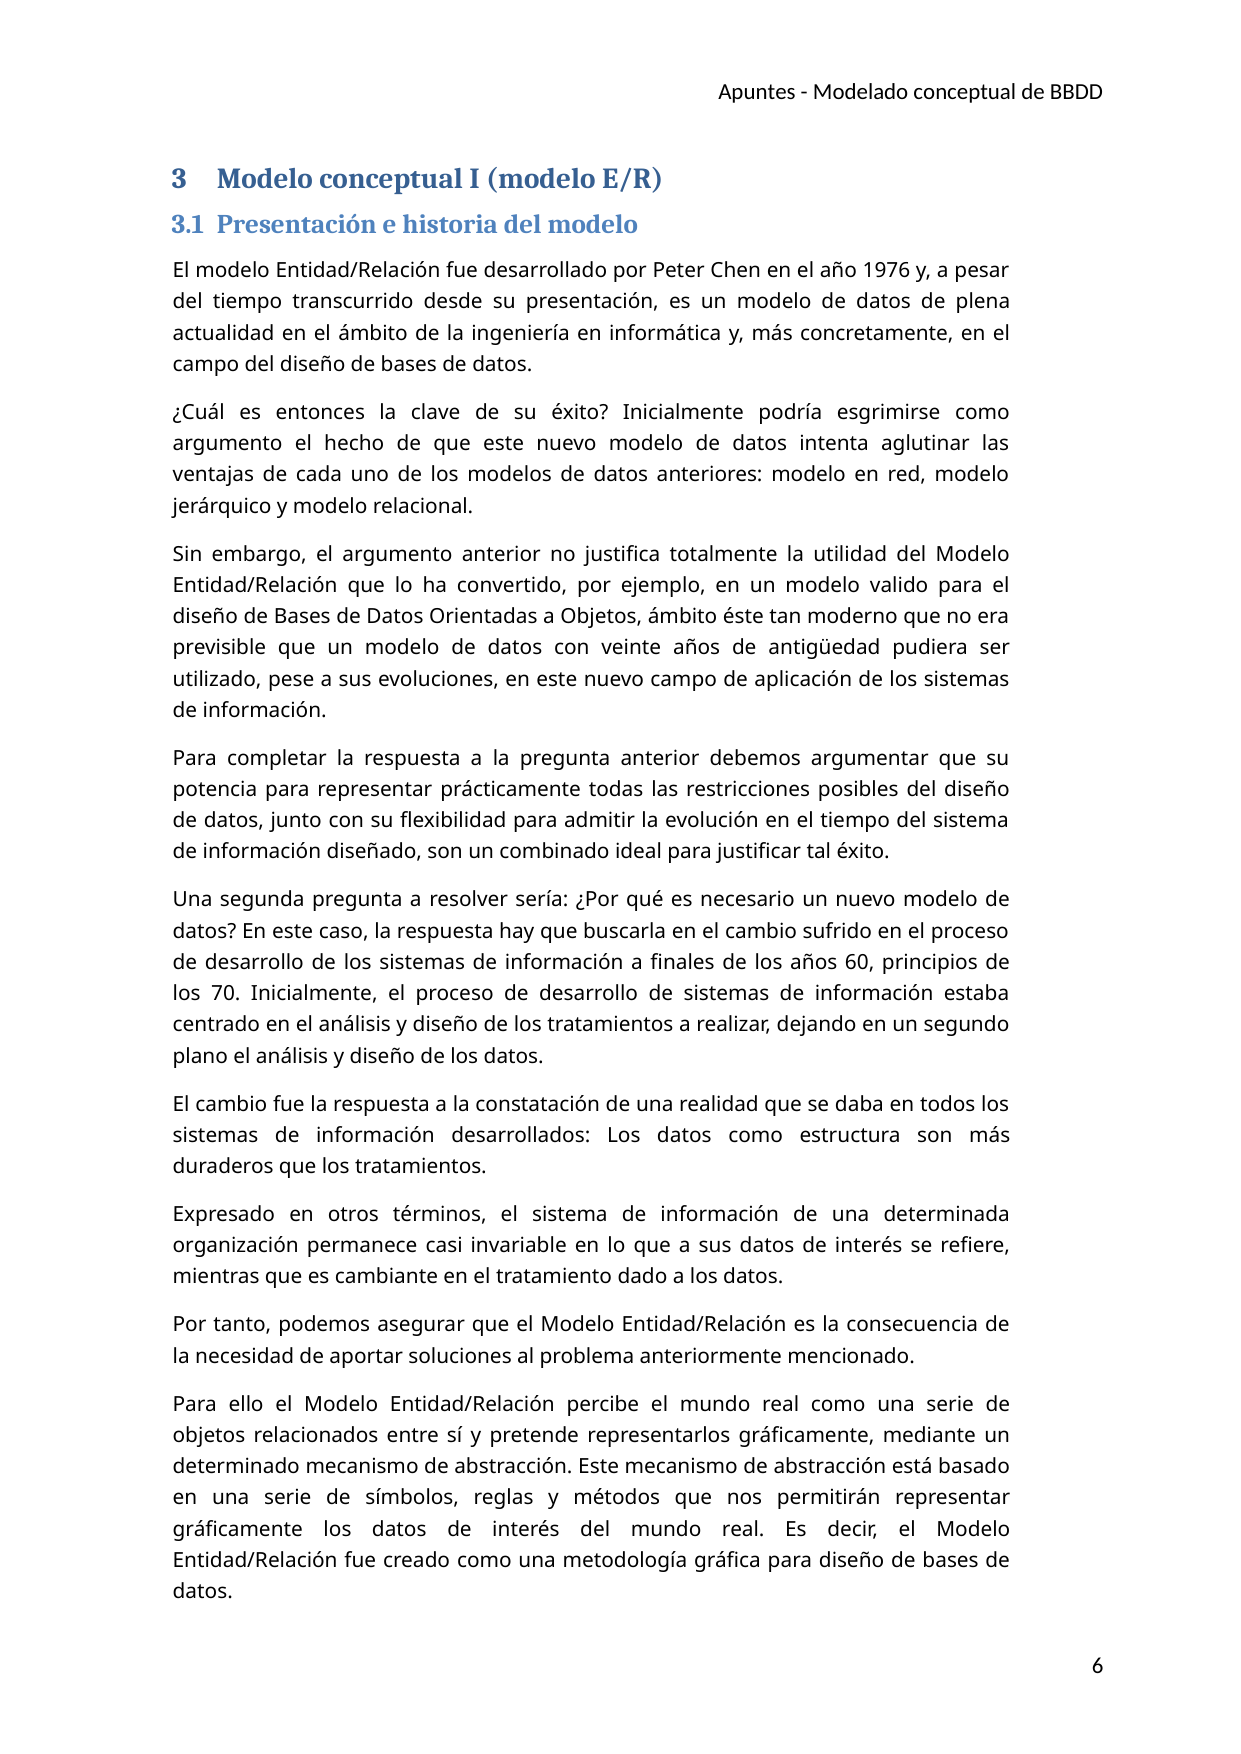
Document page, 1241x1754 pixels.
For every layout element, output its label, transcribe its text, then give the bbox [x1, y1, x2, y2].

text El cambio fue la respuesta a la constatación de una realidad que se daba en todos los sistemas de información desarrollados: Los datos como estructura son más duraderos que los tratamientos. [172, 1086, 1011, 1180]
subtitle Presentación e historia del modelo [171, 208, 1026, 240]
text Para ello el Modelo Entidad/Relación percibe el mundo real como una serie de objetos relacionados entre sí y pretende representarlos gráficamente, mediante un determinado mecanismo de abstracción. Este mecanismo de abstracción está basado en una serie de símbolos, reglas y métodos que nos permitirán representar gráficamente los datos de interés del mundo real. Es decir, el Modelo Entidad/Relación fue creado como una metodología gráfica para diseño de bases de datos. [172, 1386, 1011, 1605]
text Por tanto, podemos asegurar que el Modelo Entidad/Relación es la consecuencia de la necesidad de aportar soluciones al problema anteriormente mencionado. [172, 1307, 1011, 1369]
text Una segunda pregunta a resolver sería: ¿Por qué es necesario un nuevo modelo de datos? En este caso, la respuesta hay que buscarla en el cambio sufrido en el proceso de desarrollo de los sistemas de información a finales de los años 60, principios de los 70. Inicialmente, el proceso de desarrollo de sistemas de información estaba centrado en el análisis y diseño de los tratamientos a realizar, dejando en un segundo plano el análisis y diseño de los datos. [172, 882, 1011, 1069]
text ¿Cuál es entonces la clave de su éxito? Inicialmente podría esgrimirse como argumento el hecho de que este nuevo modelo de datos intenta aglutinar las ventajas de cada uno de los modelos de datos anteriores: modelo en red, modelo jerárquico y modelo relacional. [172, 394, 1011, 519]
text El modelo Entidad/Relación fue desarrollado por Peter Chen en el año 1976 y, a pesar del tiempo transcurrido desde su presentación, es un modelo de datos de plena actualidad en el ámbito de la ingeniería en informática y, más concretamente, en el campo del diseño de bases de datos. [172, 253, 1011, 378]
text Expresado en otros términos, el sistema de información de una determinada organización permanece casi invariable en lo que a sus datos de interés se refiere, mientras que es cambiante en el tratamiento dado a los datos. [172, 1196, 1011, 1290]
subtitle Modelo conceptual I (modelo E/R) [172, 162, 1026, 196]
text Sin embargo, el argumento anterior no justifica totalmente la utilidad del Modelo Entidad/Relación que lo ha convertido, por ejemplo, en un modelo valido para el diseño de Bases de Datos Orientadas a Objetos, ámbito éste tan moderno que no era previsible que un modelo de datos con veinte años de antigüedad pudiera ser utilizado, pese a sus evoluciones, en este nuevo campo de aplicación de los sistemas de información. [172, 536, 1011, 723]
text Para completar la respuesta a la pregunta anterior debemos argumentar que su potencia para representar prácticamente todas las restricciones posibles del diseño de datos, junto con su flexibilidad para admitir la evolución en el tiempo del sistema de información diseñado, son un combinado ideal para justificar tal éxito. [172, 740, 1011, 865]
